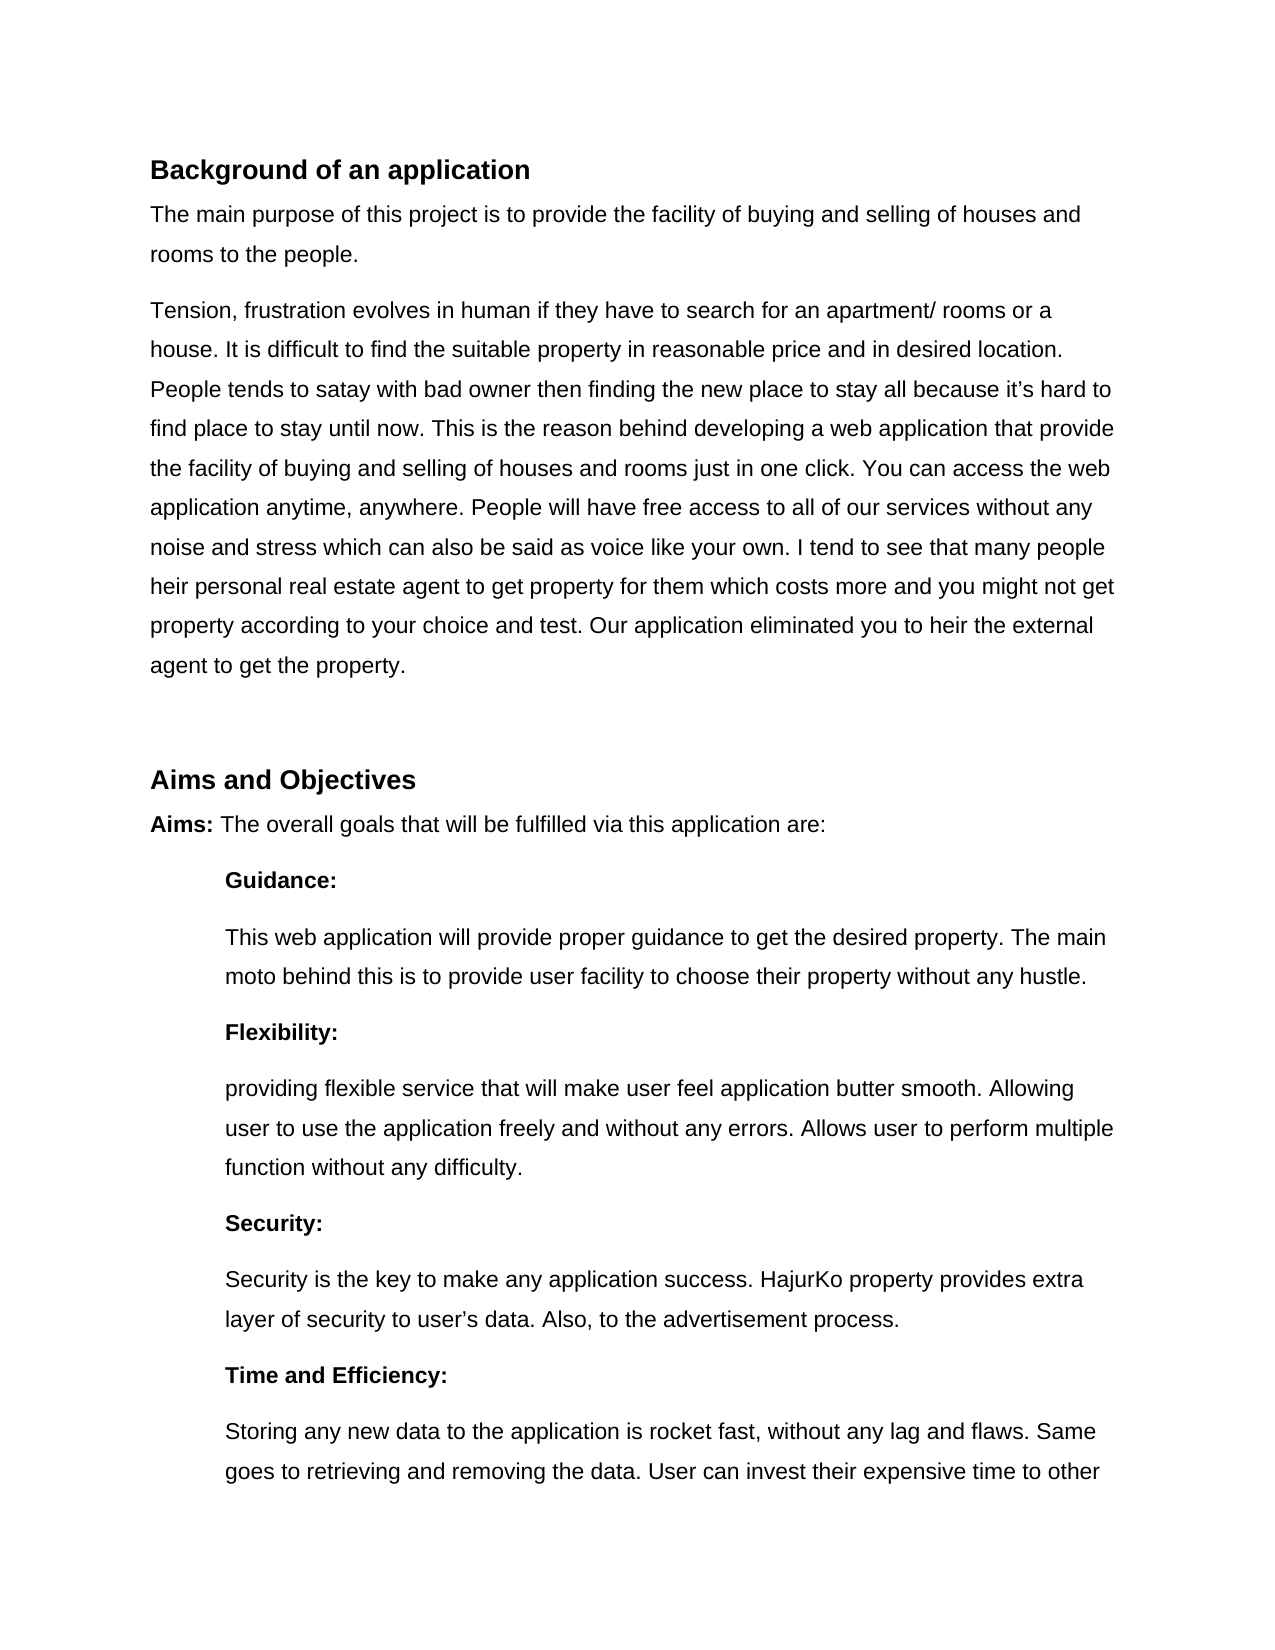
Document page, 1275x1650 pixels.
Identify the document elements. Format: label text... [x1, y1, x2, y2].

subtitle Aims and Objectives [150, 764, 1125, 796]
subtitle Background of an application [150, 154, 1125, 185]
text Security is the key to make any application success. HajurKo property provides extra layer of security to user’s data. Also, to the advertisement process. [225, 1266, 1125, 1332]
text Time and Efficiency: [150, 1362, 1125, 1388]
text Flexibility: [150, 1019, 1125, 1045]
text Guidance: [150, 867, 1125, 894]
text The main purpose of this project is to provide the facility of buying and selling of houses and rooms to the people. [150, 201, 1125, 267]
text providing flexible service that will make user feel application butter smooth. Allowing user to use the application freely and without any errors. Allows user to perform multiple function without any difficulty. [225, 1075, 1125, 1181]
text Security: [150, 1210, 1125, 1237]
text This web application will provide proper guidance to get the desired property. The main moto behind this is to provide user facility to choose their property without any hustle. [225, 923, 1125, 989]
text Tension, frustration evolves in human if they have to search for an apartment/ rooms or a house. It is difficult to find the suitable property in reasonable price and in desired location. People tends to satay with bad owner then finding the new place to stay all because it’s hard to find place to stay until now. This is the reason behind developing a web application that provide the facility of buying and selling of houses and rooms just in one click. You can access the web application anytime, anywhere. People will have free access to all of our services without any noise and stress which can also be said as voice like your own. I tend to see that many people heir personal real estate agent to get property for them which costs more and you might not get property according to your choice and test. Our application eliminated you to heir the external agent to get the property. [150, 297, 1125, 678]
text Aims: The overall goals that will be fulfilled via this application are: [150, 811, 1125, 837]
